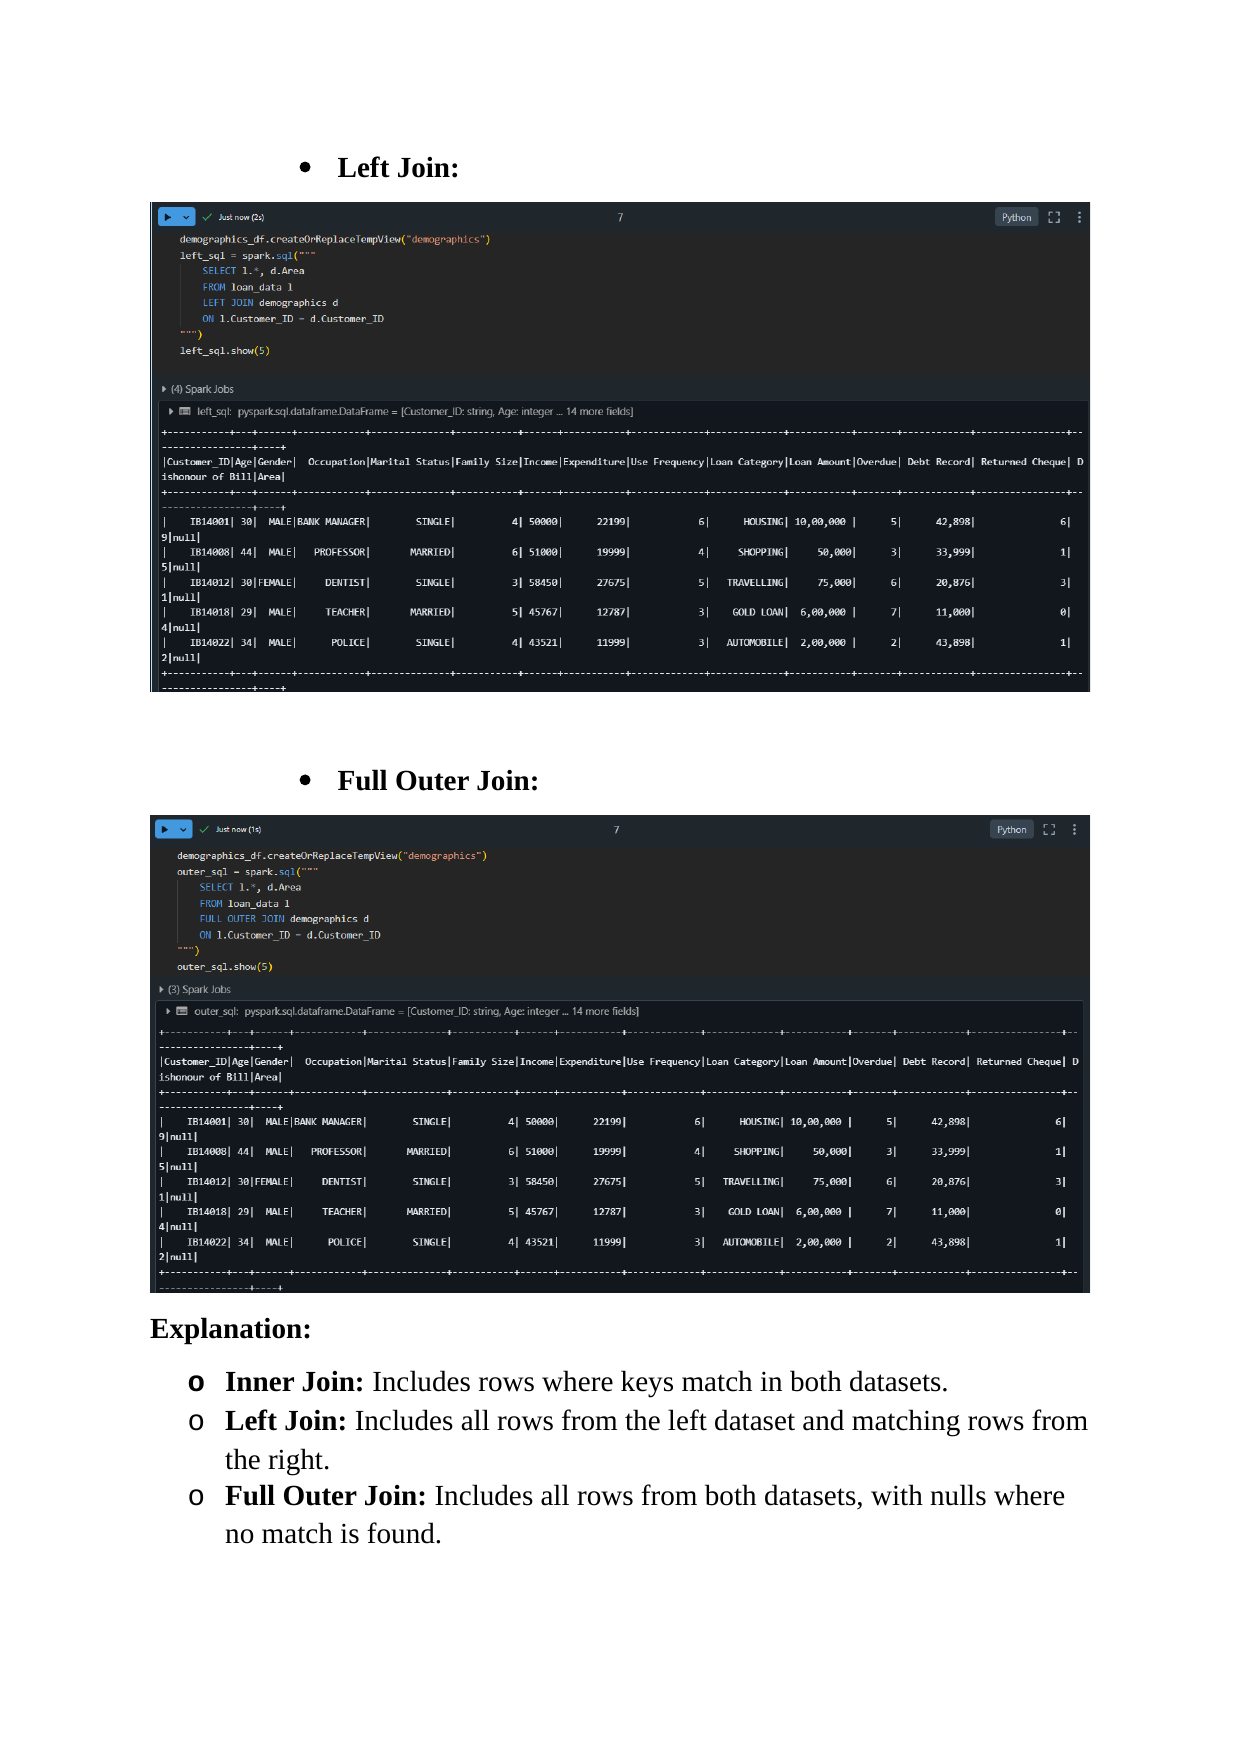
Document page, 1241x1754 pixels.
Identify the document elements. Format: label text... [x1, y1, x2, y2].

list Full Outer Join: Includes all rows from both datasets, with nulls where no match is found. [187, 1478, 1090, 1550]
list Inner Join: Includes rows where keys match in both datasets. [187, 1364, 1090, 1400]
picture [150, 815, 1091, 1293]
text Explanation: [150, 1311, 1090, 1345]
picture [150, 202, 1091, 692]
list Left Join: [300, 150, 1090, 184]
list Full Outer Join: [300, 763, 1090, 797]
list Left Join: Includes all rows from the left dataset and matching rows from the right. [187, 1403, 1090, 1475]
